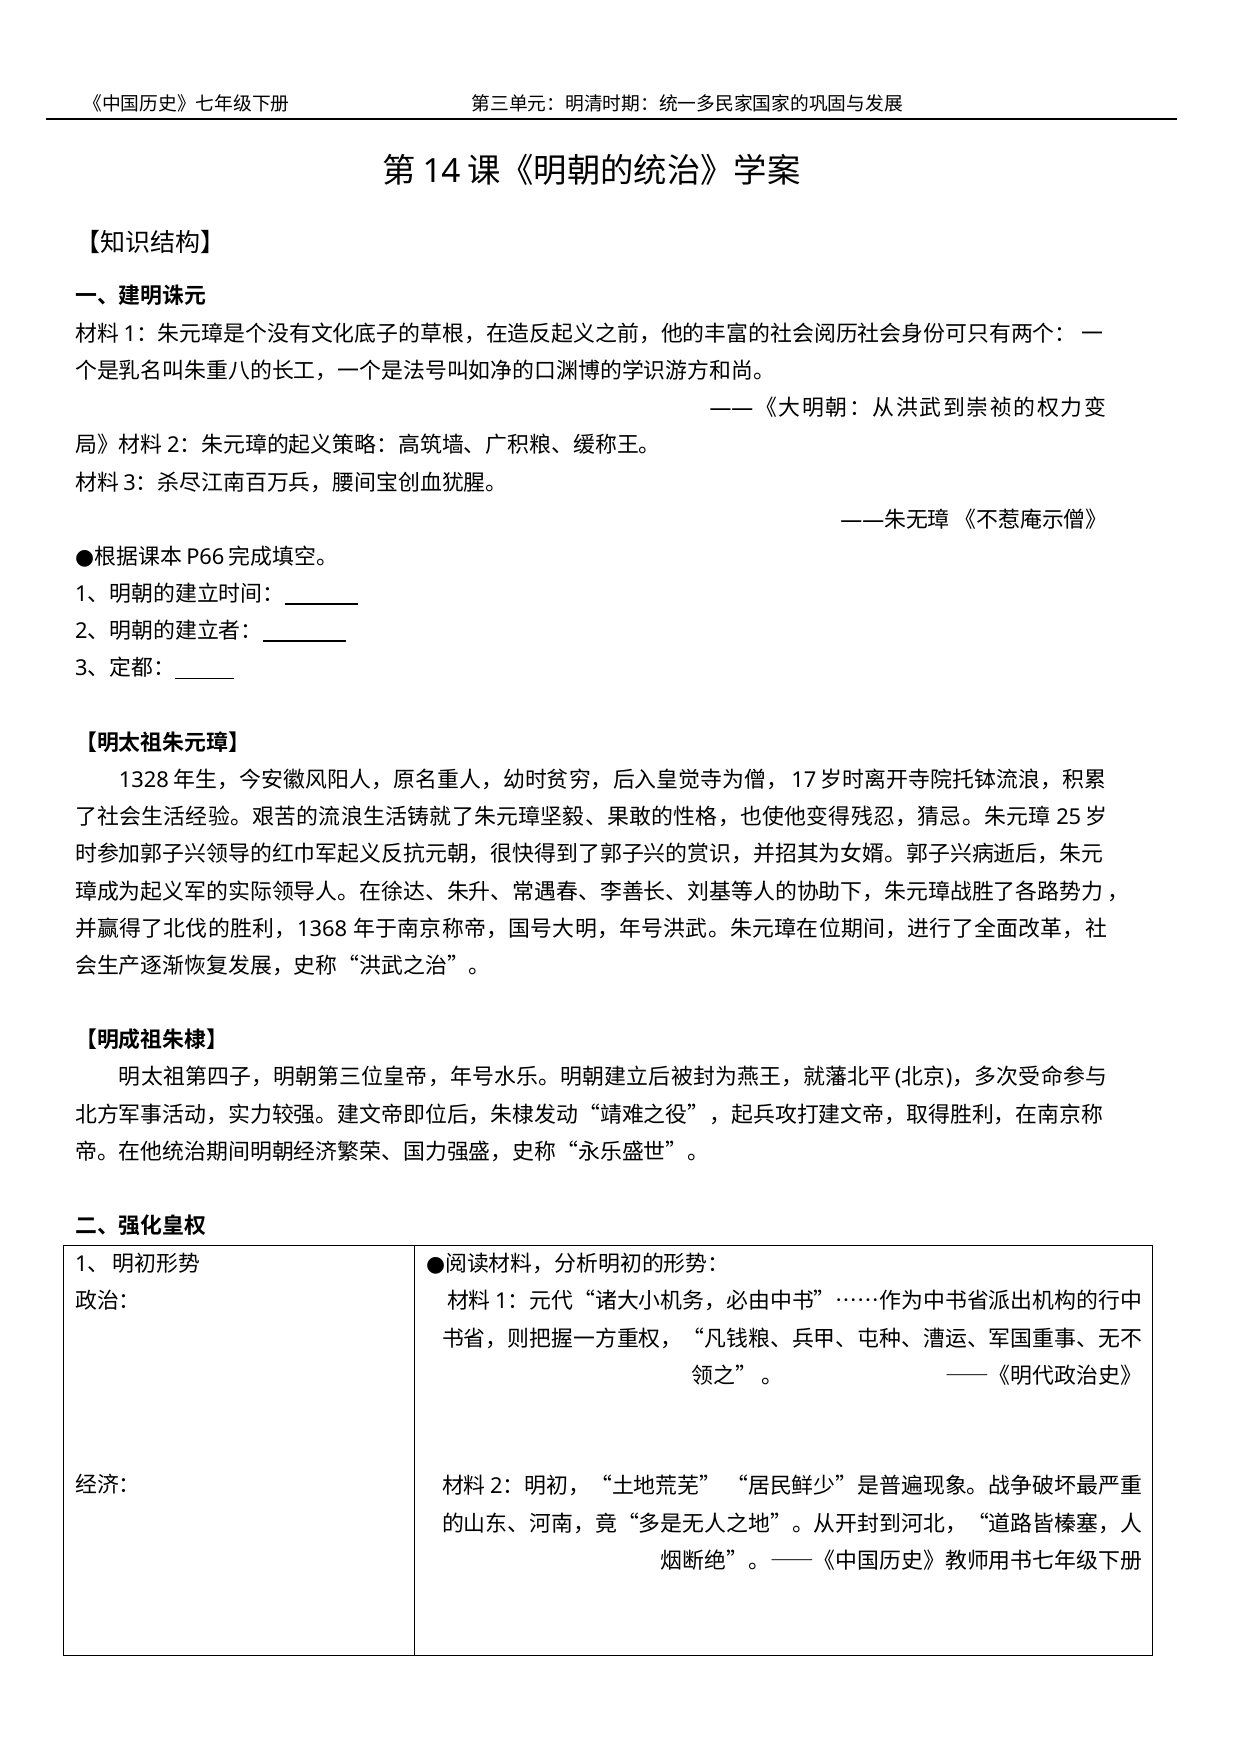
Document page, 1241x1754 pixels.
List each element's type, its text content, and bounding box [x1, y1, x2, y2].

text 【明太祖朱元璋】 [75, 724, 1107, 757]
text ●根据课本P66完成填空。 [75, 538, 1107, 571]
text 明太祖第四子，明朝第三位皇帝，年号水乐。明朝建立后被封为燕王，就藩北平(北京)，多次受命参与北方军事活动，实力较强。建文帝即位后，朱棣发动“靖难之役”，起兵攻打建文帝，取得胜利，在南京称帝。在他统治期间明朝经济繁荣、国力强盛，史称“永乐盛世”。 [75, 1059, 1107, 1166]
text 第14课《明朝的统治》学案 [75, 135, 1107, 200]
text 1328年生，今安徽风阳人，原名重人，幼时贫穷，后入皇觉寺为僧，17岁时离开寺院托钵流浪，积累了社会生活经验。艰苦的流浪生活铸就了朱元璋坚毅、果敢的性格，也使他变得残忍，猜忌。朱元璋25岁时参加郭子兴领导的红巾军起义反抗元朝，很快得到了郭子兴的赏识，并招其为女婿。郭子兴病逝后，朱元璋成为起义军的实际领导人。在徐达、朱升、常遇春、李善长、刘基等人的协助下，朱元璋战胜了各路势力，并赢得了北伐的胜利，1368 年于南京称帝，国号大明，年号洪武。朱元璋在位期间，进行了全面改革，社会生产逐渐恢复发展，史称“洪武之治”。 [75, 761, 1107, 980]
text 【知识结构】 [75, 208, 1107, 273]
text 【明成祖朱棣】 [75, 1022, 1107, 1054]
text 材料3：杀尽江南百万兵，腰间宝创血犹腥。 [75, 464, 1107, 497]
table_header ●阅读材料，分析明初的形势： 材料1：元代“诸大小机务，必由中书”……作为中书省派出机构的行中书省，则把握一方重权，“凡钱粮、兵甲、屯种、漕运、军国重事、无不领之” 。 ——《明代政治史》 材料2：明初，“土地荒芜” “居民鲜少”是普遍现象。战争破坏最严重的山东、河南，竟“多是无人之地”。从开封到河北，“道路皆榛塞，人烟断绝”。——《中国历史》教师用书七年级下册 [415, 1246, 1152, 1655]
text 一、建明诛元 [75, 278, 1107, 311]
text ——《大明朝：从洪武到崇祯的权力变局》材料2：朱元璋的起义策略：高筑墙、广积粮、缓称王。 [75, 390, 1107, 459]
text 二、强化皇权 [75, 1208, 1107, 1240]
table_header 明初形势 政治： 经济： [64, 1246, 414, 1655]
text 材料1：朱元璋是个没有文化底子的草根，在造反起义之前，他的丰富的社会阅历社会身份可只有两个： 一个是乳名叫朱重八的长工，一个是法号叫如净的口渊博的学识游方和尚。 [75, 315, 1107, 385]
text 3、定都： [75, 650, 1107, 683]
text 1、明朝的建立时间： [75, 576, 1107, 608]
text ——朱无璋 《不惹庵示僧》 [75, 501, 1107, 534]
text 2、明朝的建立者： [75, 613, 1107, 645]
